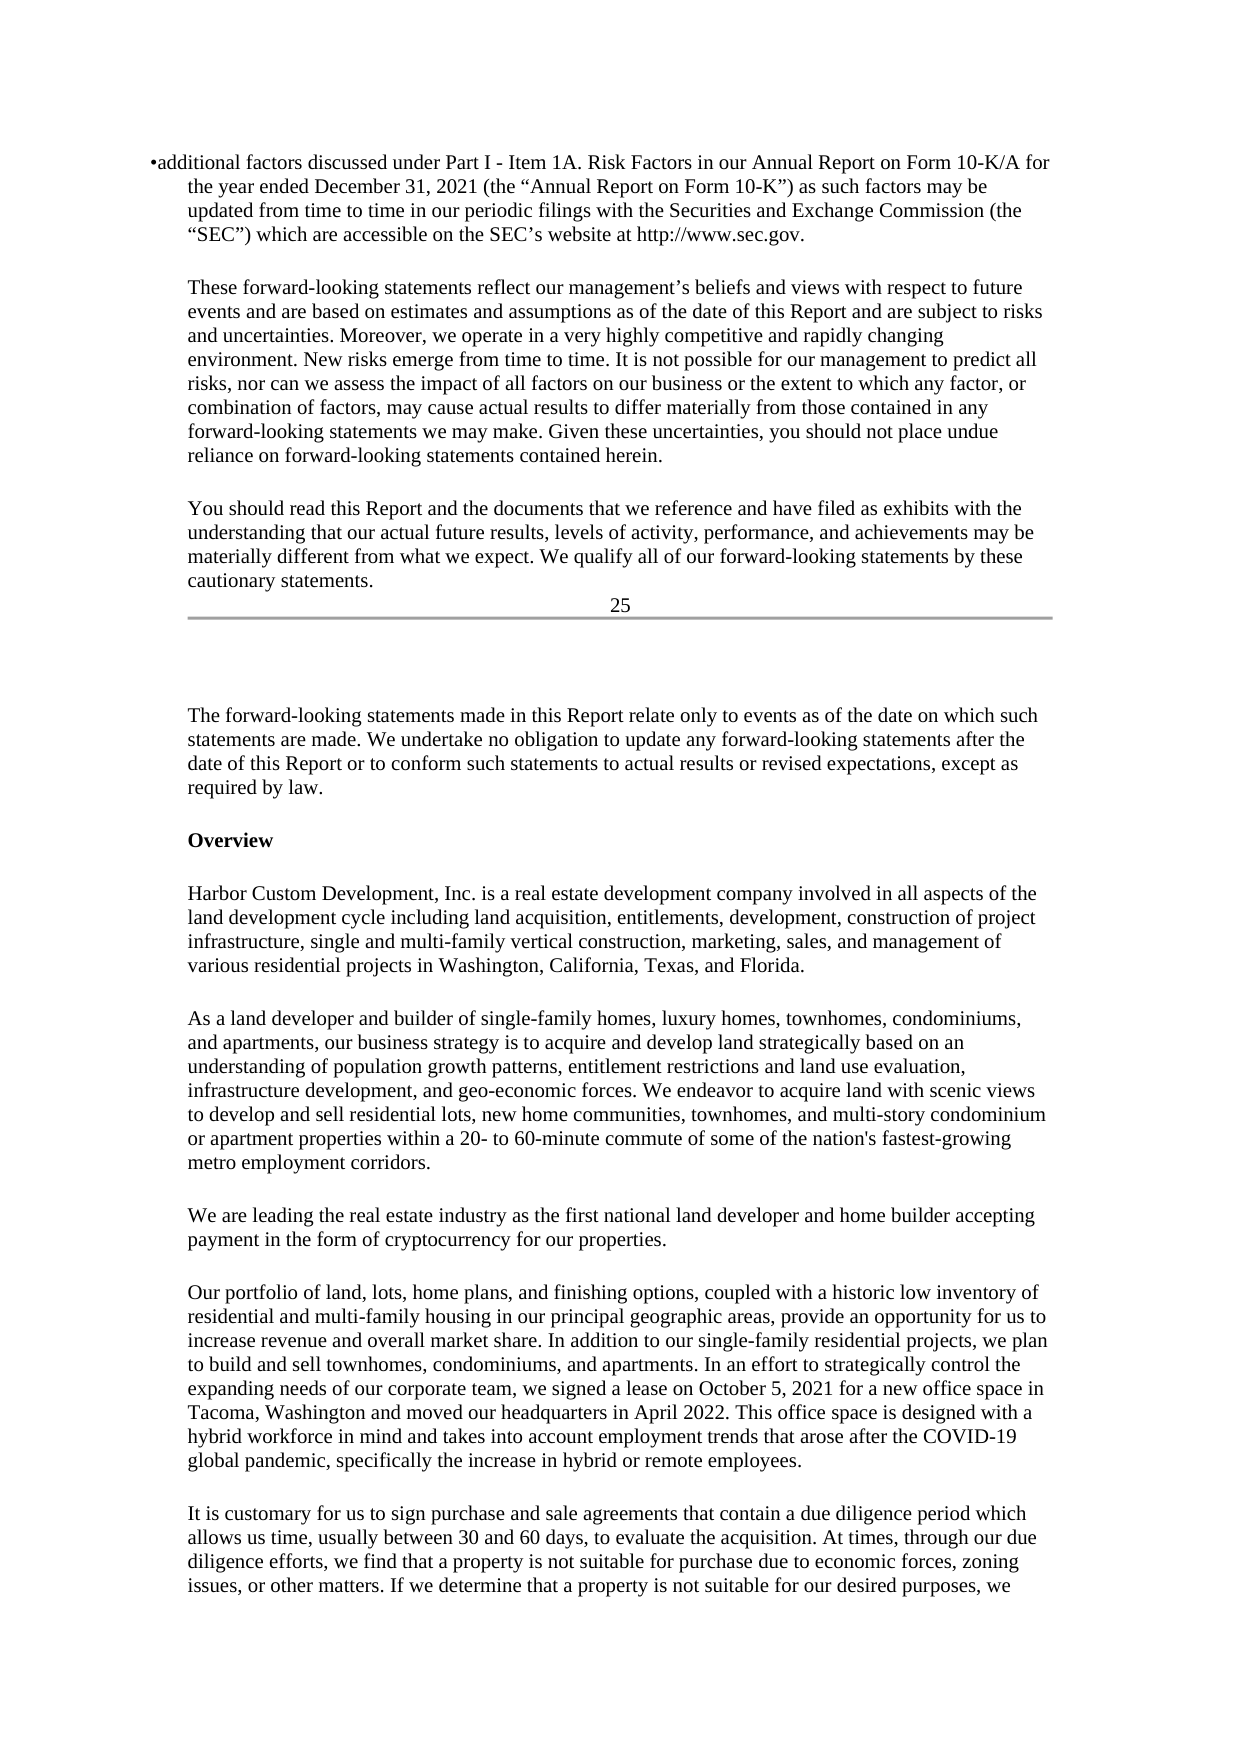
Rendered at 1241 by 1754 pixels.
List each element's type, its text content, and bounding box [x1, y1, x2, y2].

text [187, 1501, 1053, 1597]
text You should read this Report and the documents that we reference and have filed as exhibits with the understanding that our actual future results, levels of activity, performance, and achievements may be materially different from what we expect. We qualify all of our forward-looking statements by these cautionary statements. [187, 496, 1053, 592]
text As a land developer and builder of single-family homes, luxury homes, townhomes, condominiums, and apartments, our business strategy is to acquire and develop land strategically based on an understanding of population growth patterns, entitlement restrictions and land use evaluation, infrastructure development, and geo-economic forces. We endeavor to acquire land with scenic views to develop and sell residential lots, new home communities, townhomes, and multi-story condominium or apartment properties within a 20- to 60-minute commute of some of the nation's fastest-growing metro employment corridors. [187, 1006, 1053, 1174]
text The forward-looking statements made in this Report relate only to events as of the date on which such statements are made. We undertake no obligation to update any forward-looking statements after the date of this Report or to conform such statements to actual results or revised expectations, except as required by law. [187, 703, 1053, 799]
text We are leading the real estate industry as the first national land developer and home builder accepting payment in the form of cryptocurrency for our properties. [187, 1203, 1053, 1251]
text These forward-looking statements reflect our management’s beliefs and views with respect to future events and are based on estimates and assumptions as of the date of this Report and are subject to risks and uncertainties. Moreover, we operate in a very highly competitive and rapidly changing environment. New risks emerge from time to time. It is not possible for our management to predict all risks, nor can we assess the impact of all factors on our business or the extent to which any factor, or combination of factors, may cause actual results to differ materially from those contained in any forward-looking statements we may make. Given these uncertainties, you should not place undue reliance on forward-looking statements contained herein. [187, 275, 1053, 467]
text Overview [187, 828, 1053, 852]
text Our portfolio of land, lots, home plans, and finishing options, coupled with a historic low inventory of residential and multi-family housing in our principal geographic areas, provide an opportunity for us to increase revenue and overall market share. In addition to our single-family residential projects, we plan to build and sell townhomes, condominiums, and apartments. In an effort to strategically control the expanding needs of our corporate team, we signed a lease on October 5, 2021 for a new office space in Tacoma, Washington and moved our headquarters in April 2022. This office space is designed with a hybrid workforce in mind and takes into account employment trends that arose after the COVID-19 global pandemic, specifically the increase in hybrid or remote employees. [187, 1280, 1053, 1472]
text Harbor Custom Development, Inc. is a real estate development company involved in all aspects of the land development cycle including land acquisition, entitlements, development, construction of project infrastructure, single and multi-family vertical construction, marketing, sales, and management of various residential projects in Washington, California, Texas, and Florida. [187, 881, 1053, 977]
text •additional factors discussed under Part I - Item 1A. Risk Factors in our Annual Report on Form 10-K/A for the year ended December 31, 2021 (the “Annual Report on Form 10-K”) as such factors may be updated from time to time in our periodic filings with the Securities and Exchange Commission (the “SEC”) which are accessible on the SEC’s website at http://www.sec.gov. [150, 150, 1053, 246]
text 25 [187, 592, 1053, 616]
